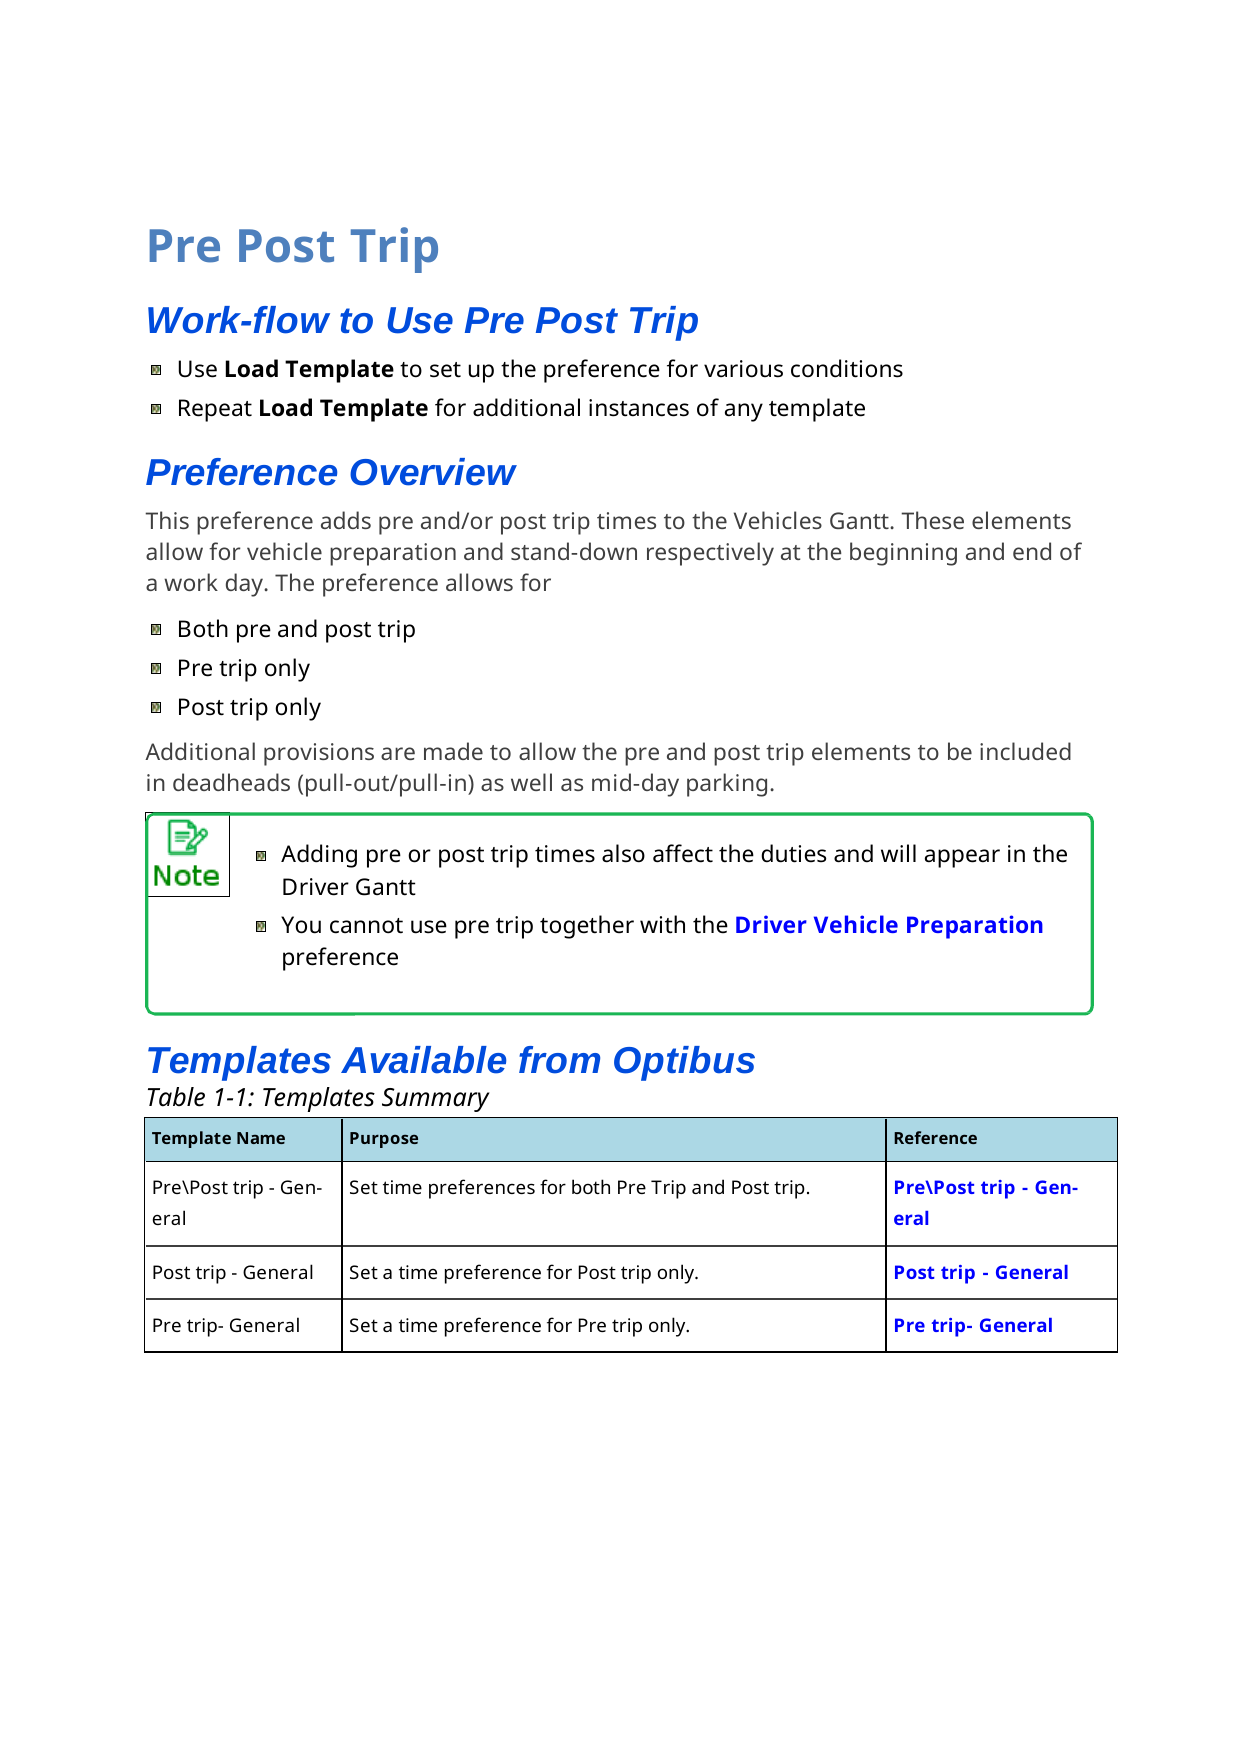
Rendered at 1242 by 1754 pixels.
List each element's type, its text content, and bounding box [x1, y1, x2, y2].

picture [257, 852, 265, 860]
text Work-flow to Use Pre Post Trip [145, 299, 1108, 342]
table_cell Post trip - General [887, 1247, 1117, 1298]
table_cell Pre\Post trip - Gen- eral [887, 1162, 1117, 1245]
text preference [281, 941, 1108, 970]
picture [149, 816, 229, 896]
text Pre Post Trip [145, 221, 1108, 276]
text Both pre and post trip [177, 613, 1108, 644]
text Table 1-1: Templates Summary [145, 1081, 1108, 1115]
table_header Purpose [343, 1118, 886, 1161]
picture [152, 703, 160, 712]
picture [152, 366, 160, 374]
table_cell Pre\Post trip - Gen- eral [145, 1162, 341, 1245]
text Driver Gantt [281, 870, 1108, 902]
table_cell Set a time preference for Pre trip only. [343, 1300, 885, 1351]
picture [257, 922, 265, 931]
text Use Load Template to set up the preference for various conditions [177, 353, 1108, 384]
table_cell Set a time preference for Post trip only. [343, 1247, 885, 1298]
table_header Reference [887, 1118, 1117, 1161]
picture [152, 664, 160, 673]
text Adding pre or post trip times also affect the duties and will appear in the [281, 839, 1108, 870]
text Templates Available from Optibus [145, 1038, 1108, 1081]
table_cell Post trip - General [145, 1246, 341, 1298]
text Post trip only [177, 691, 1108, 722]
text Pre trip only [177, 652, 1108, 683]
text Repeat Load Template for additional instances of any template [177, 392, 1108, 423]
table_cell Set time preferences for both Pre Trip and Post trip. [343, 1162, 885, 1245]
picture [152, 625, 160, 634]
text This preference adds pre and/or post trip times to the Vehicles Gantt. These elements allow for vehicle preparation and stand-down respectively at the beginning and end of a work day. The preference allows for [145, 505, 1091, 598]
text Additional provisions are made to allow the pre and post trip elements to be included in deadheads (pull-out/pull-in) as well as mid-day parking. [145, 736, 1096, 798]
picture [152, 405, 160, 413]
text Preference Overview [145, 450, 1108, 493]
table_header Template Name [145, 1118, 342, 1161]
table_cell Pre trip- General [887, 1300, 1117, 1351]
table_cell Pre trip- General [145, 1299, 341, 1351]
text You cannot use pre trip together with the Driver Vehicle Preparation [281, 909, 1108, 941]
